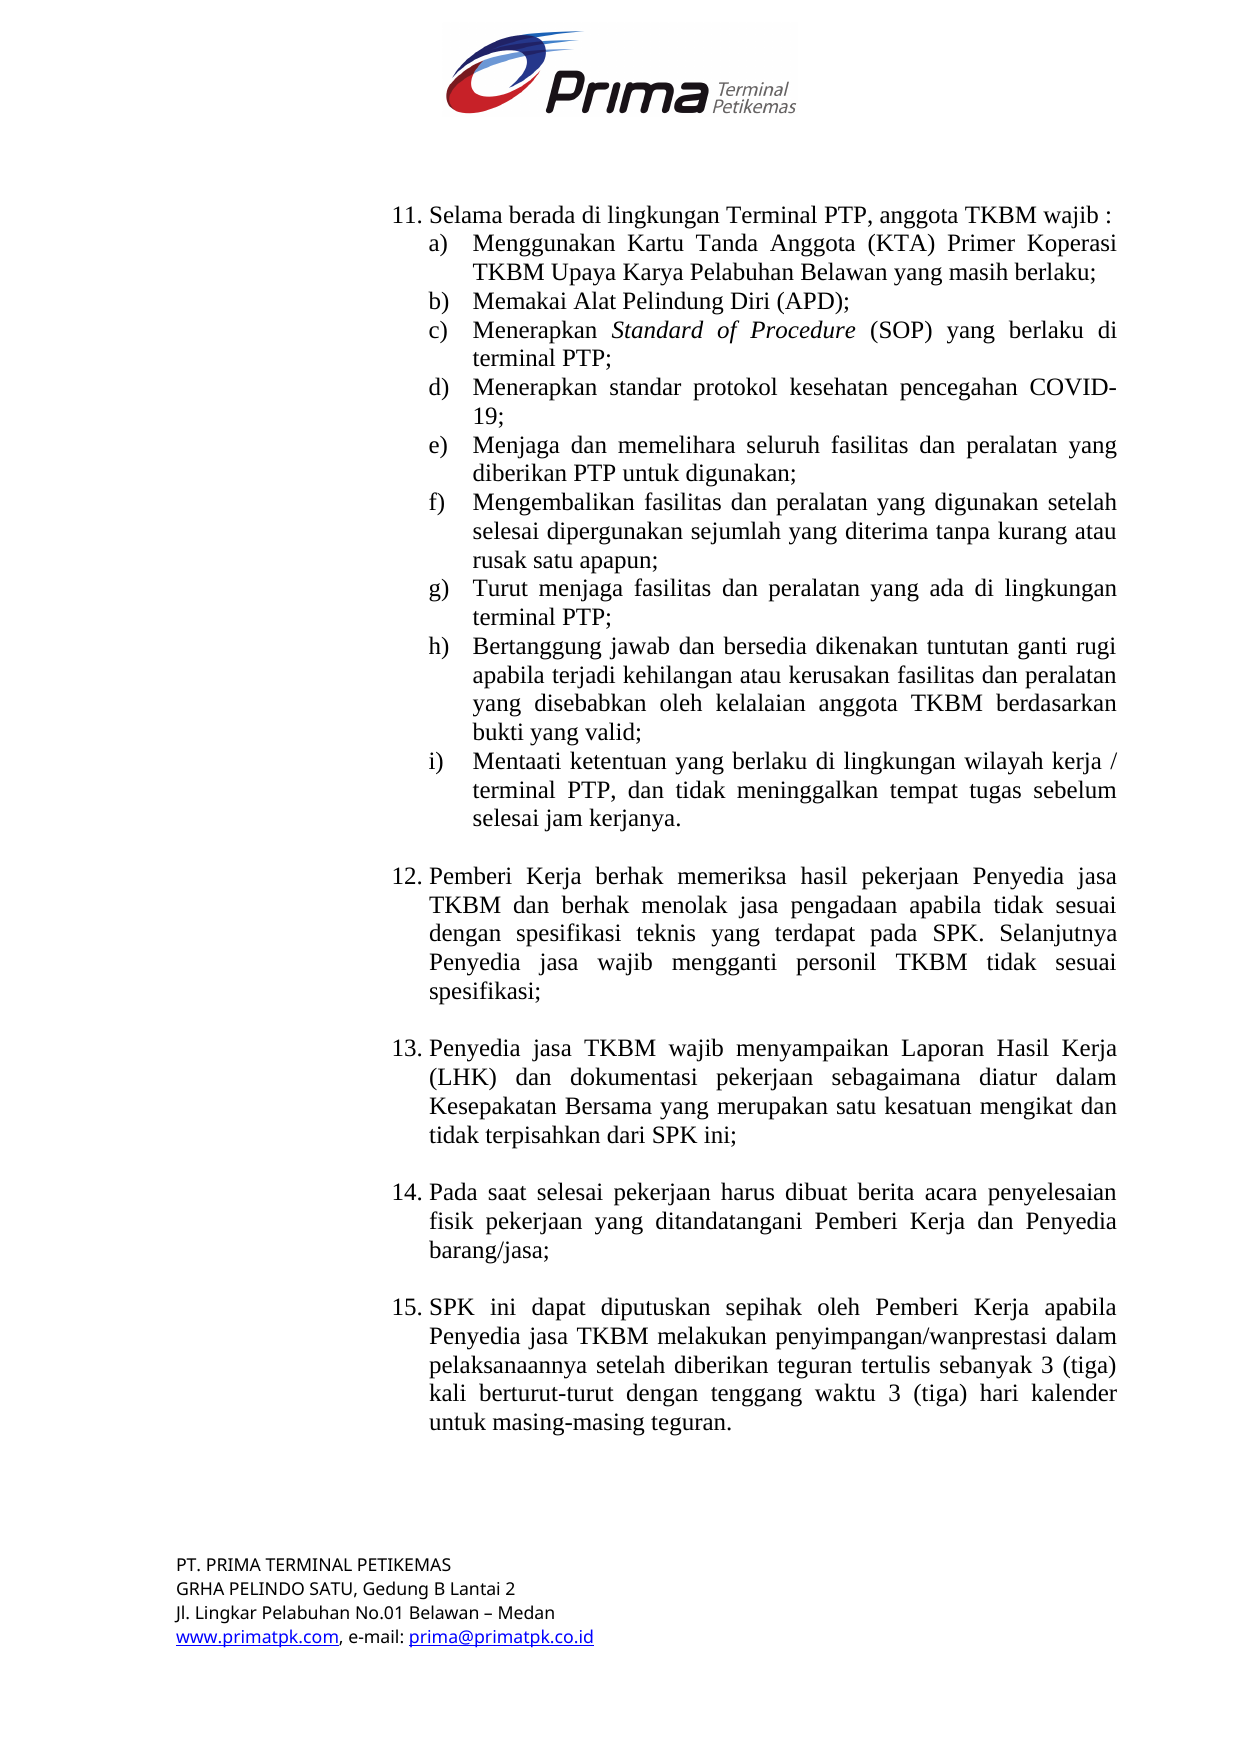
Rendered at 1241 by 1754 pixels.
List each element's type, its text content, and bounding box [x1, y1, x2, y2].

list Penyedia jasa TKBM wajib menyampaikan Laporan Hasil Kerja (LHK) dan dokumentasi pekerjaan sebagaimana diatur dalam Kesepakatan Bersama yang merupakan satu kesatuan mengikat dan tidak terpisahkan dari SPK ini; [391, 1033, 1117, 1148]
list Selama berada di lingkungan Terminal PTP, anggota TKBM wajib : [391, 200, 1117, 228]
list Mentaati ketentuan yang berlaku di lingkungan wilayah kerja / terminal PTP, dan tidak meninggalkan tempat tugas sebelum selesai jam kerjanya. [428, 746, 1117, 832]
list Memakai Alat Pelindung Diri (APD); [428, 286, 1117, 315]
list Menjaga dan memelihara seluruh fasilitas dan peralatan yang diberikan PTP untuk digunakan; [428, 430, 1117, 487]
list SPK ini dapat diputuskan sepihak oleh Pemberi Kerja apabila Penyedia jasa TKBM melakukan penyimpangan/wanprestasi dalam pelaksanaannya setelah diberikan teguran tertulis sebanyak 3 (tiga) kali berturut-turut dengan tenggang waktu 3 (tiga) hari kalender untuk masing-masing teguran. [391, 1292, 1117, 1436]
list Pemberi Kerja berhak memeriksa hasil pekerjaan Penyedia jasa TKBM dan berhak menolak jasa pengadaan apabila tidak sesuai dengan spesifikasi teknis yang terdapat pada SPK. Selanjutnya Penyedia jasa wajib mengganti personil TKBM tidak sesuai spesifikasi; [391, 861, 1117, 1005]
list Pada saat selesai pekerjaan harus dibuat berita acara penyelesaian fisik pekerjaan yang ditandatangani Pemberi Kerja dan Penyedia barang/jasa; [391, 1177, 1117, 1263]
list Mengembalikan fasilitas dan peralatan yang digunakan setelah selesai dipergunakan sejumlah yang diterima tanpa kurang atau rusak satu apapun; [428, 487, 1117, 573]
list Menggunakan Kartu Tanda Anggota (KTA) Primer Koperasi TKBM Upaya Karya Pelabuhan Belawan yang masih berlaku; [428, 228, 1117, 286]
picture [442, 22, 799, 117]
list Menerapkan Standard of Procedure (SOP) yang berlaku di terminal PTP; [428, 315, 1117, 372]
list Bertanggung jawab dan bersedia dikenakan tuntutan ganti rugi apabila terjadi kehilangan atau kerusakan fasilitas dan peralatan yang disebabkan oleh kelalaian anggota TKBM berdasarkan bukti yang valid; [428, 631, 1117, 746]
list Turut menjaga fasilitas dan peralatan yang ada di lingkungan terminal PTP; [428, 573, 1117, 631]
list Menerapkan standar protokol kesehatan pencegahan COVID-19; [428, 372, 1117, 430]
